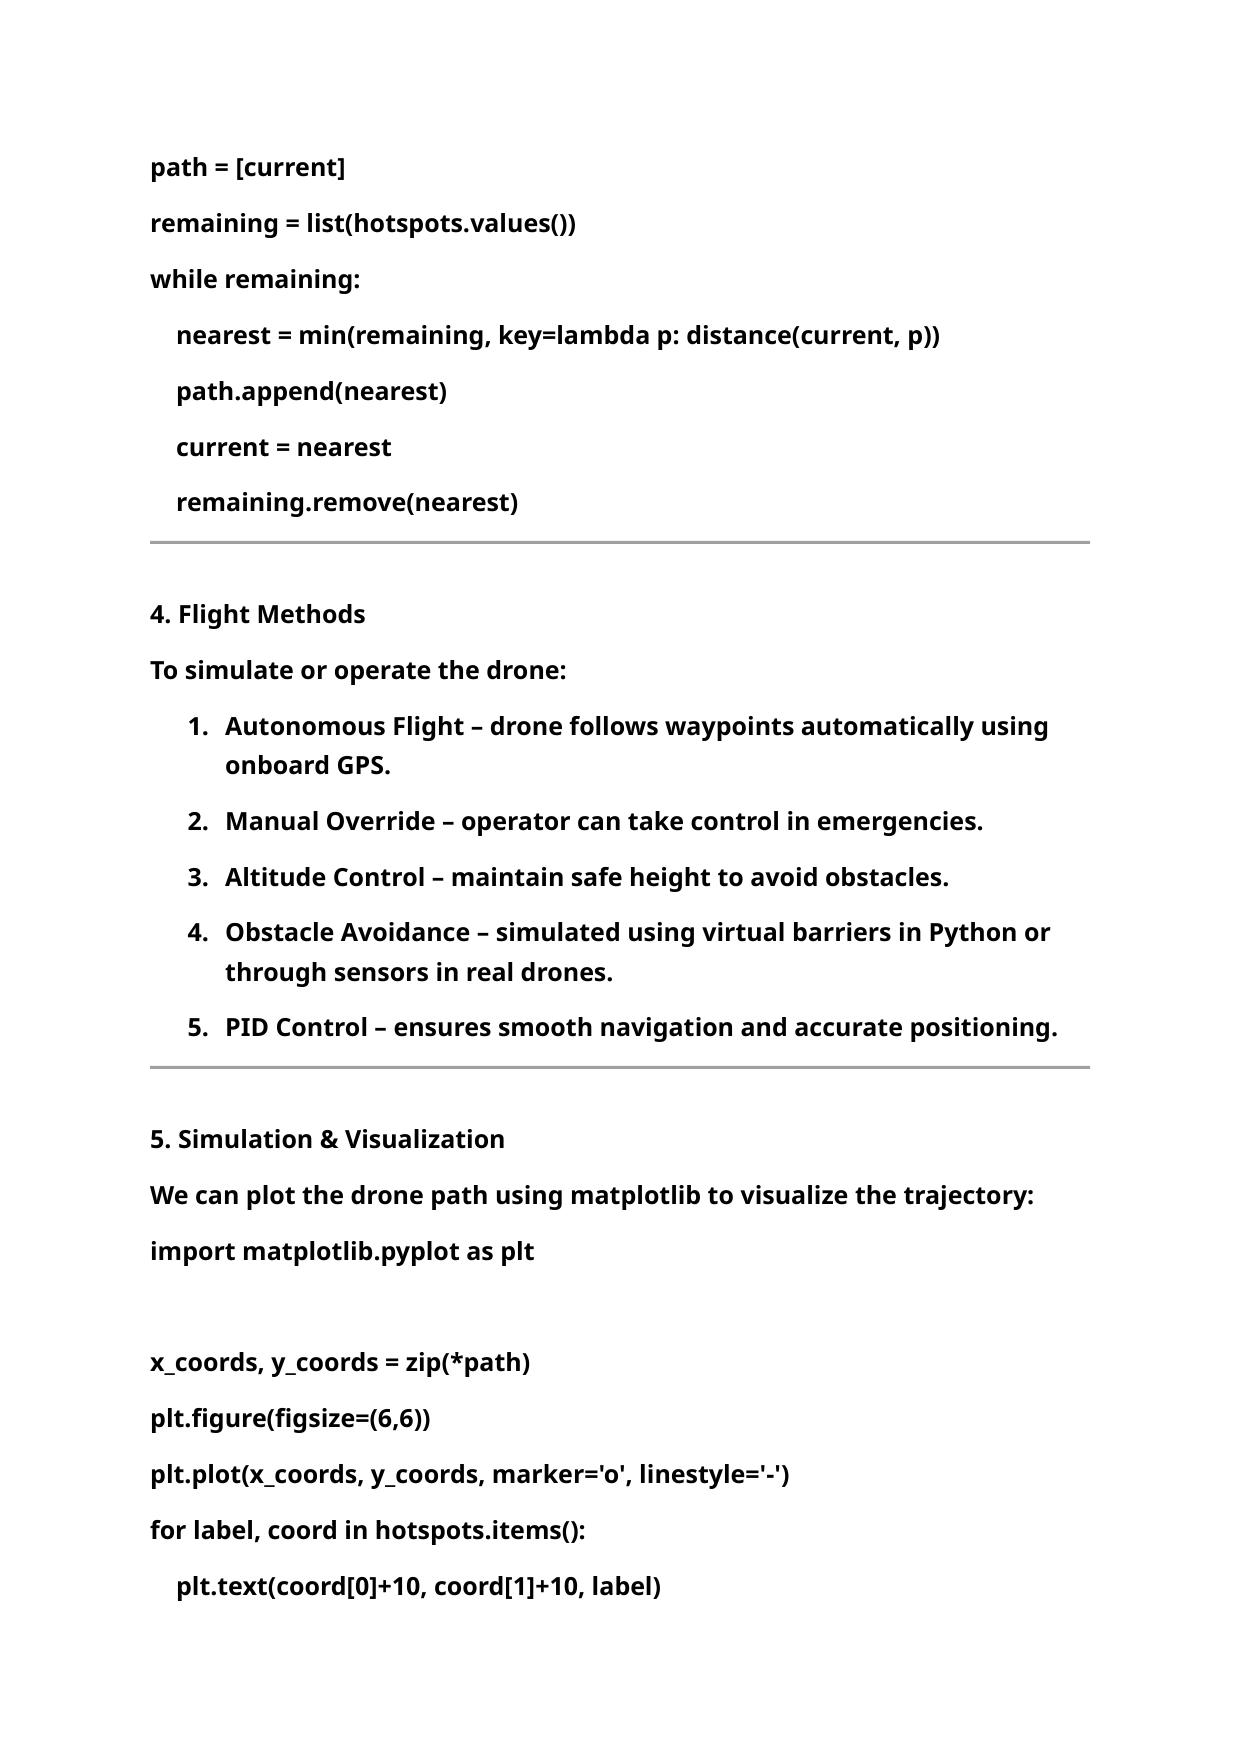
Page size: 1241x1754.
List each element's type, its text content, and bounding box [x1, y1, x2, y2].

list Manual Override – operator can take control in emergencies. [187, 803, 1090, 837]
list Obstacle Avoidance – simulated using virtual barriers in Python or through sensors in real drones. [187, 915, 1090, 988]
text while remaining: [150, 262, 1090, 296]
list Autonomous Flight – drone follows waypoints automatically using onboard GPS. [187, 708, 1090, 782]
text nearest = min(remaining, key=lambda p: distance(current, p)) [150, 317, 1090, 352]
text 4. Flight Methods [150, 597, 1090, 631]
list PID Control – ensures smooth navigation and accurate positioning. [187, 1010, 1090, 1044]
text current = nearest [150, 429, 1090, 463]
text plt.figure(figsize=(6,6)) [150, 1401, 1090, 1435]
text remaining.remove(nearest) [150, 485, 1090, 519]
text import matplotlib.pyplot as plt [150, 1233, 1090, 1267]
text path = [current] [150, 150, 1090, 184]
text 5. Simulation & Visualization [150, 1122, 1090, 1156]
text path.append(nearest) [150, 373, 1090, 407]
text plt.plot(x_coords, y_coords, marker='o', linestyle='-') [150, 1457, 1090, 1491]
text x_coords, y_coords = zip(*path) [150, 1345, 1090, 1379]
text We can plot the drone path using matplotlib to visualize the trajectory: [150, 1177, 1090, 1212]
text To simulate or operate the drone: [150, 652, 1090, 687]
list Altitude Control – maintain safe height to avoid obstacles. [187, 859, 1090, 893]
text for label, coord in hotspots.items(): [150, 1512, 1090, 1547]
text remaining = list(hotspots.values()) [150, 206, 1090, 240]
text plt.text(coord[0]+10, coord[1]+10, label) [150, 1568, 1090, 1602]
